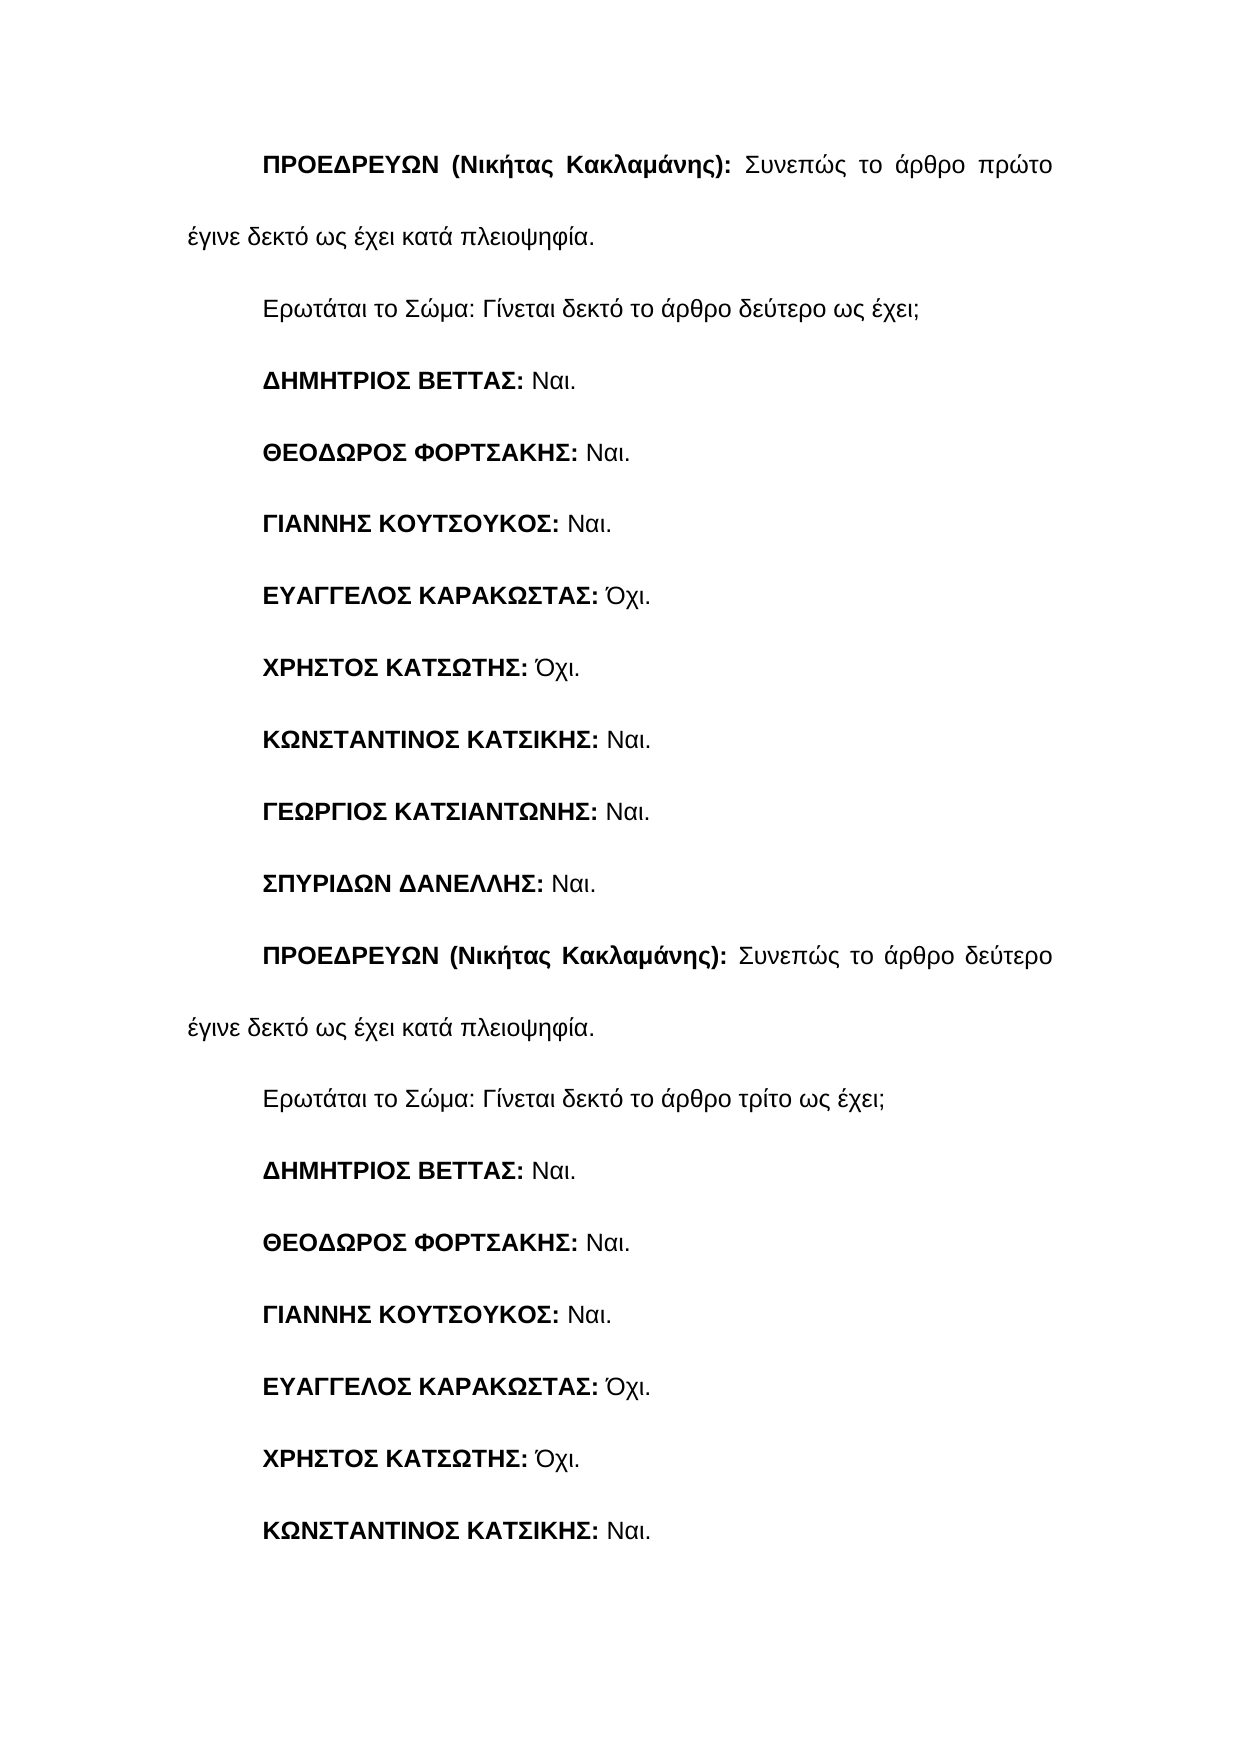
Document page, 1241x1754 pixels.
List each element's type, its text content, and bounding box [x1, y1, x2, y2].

text Ερωτάται το Σώμα: Γίνεται δεκτό το άρθρο δεύτερο ως έχει; [187, 294, 1053, 322]
text ΧΡΗΣΤΟΣ ΚΑΤΣΩΤΗΣ: Όχι. [187, 1444, 1053, 1472]
text ΠΡΟΕΔΡΕΥΩΝ (Νικήτας Κακλαμάνης): Συνεπώς το άρθρο πρώτο έγινε δεκτό ως έχει κατά πλειοψηφία. [187, 150, 1053, 251]
text ΔΗΜΗΤΡΙΟΣ ΒΕΤΤΑΣ: Ναι. [187, 1156, 1053, 1185]
text ΘΕΟΔΩΡΟΣ ΦΟΡΤΣΑΚΗΣ: Ναι. [187, 1228, 1053, 1257]
text ΚΩΝΣΤΑΝΤΙΝΟΣ ΚΑΤΣΙΚΗΣ: Ναι. [187, 725, 1053, 754]
text Ερωτάται το Σώμα: Γίνεται δεκτό το άρθρο τρίτο ως έχει; [187, 1084, 1053, 1113]
text ΧΡΗΣΤΟΣ ΚΑΤΣΩΤΗΣ: Όχι. [187, 653, 1053, 682]
text ΔΗΜΗΤΡΙΟΣ ΒΕΤΤΑΣ: Ναι. [187, 366, 1053, 394]
text ΓΙΑΝΝΗΣ ΚΟΥΤΣΟΥΚΟΣ: Ναι. [187, 509, 1053, 538]
text ΘΕΟΔΩΡΟΣ ΦΟΡΤΣΑΚΗΣ: Ναι. [187, 437, 1053, 466]
text ΚΩΝΣΤΑΝΤΙΝΟΣ ΚΑΤΣΙΚΗΣ: Ναι. [187, 1516, 1053, 1544]
text ΣΠΥΡΙΔΩΝ ΔΑΝΕΛΛΗΣ: Ναι. [187, 869, 1053, 897]
text ΕΥΑΓΓΕΛΟΣ ΚΑΡΑΚΩΣΤΑΣ: Όχι. [187, 581, 1053, 610]
text ΕΥΑΓΓΕΛΟΣ ΚΑΡΑΚΩΣΤΑΣ: Όχι. [187, 1372, 1053, 1401]
text ΓΙΑΝΝΗΣ ΚΟΥΤΣΟΥΚΟΣ: Ναι. [187, 1300, 1053, 1329]
text ΠΡΟΕΔΡΕΥΩΝ (Νικήτας Κακλαμάνης): Συνεπώς το άρθρο δεύτερο έγινε δεκτό ως έχει κατά πλειοψηφία. [187, 941, 1053, 1041]
text ΓΕΩΡΓΙΟΣ ΚΑΤΣΙΑΝΤΩΝΗΣ: Ναι. [187, 797, 1053, 826]
